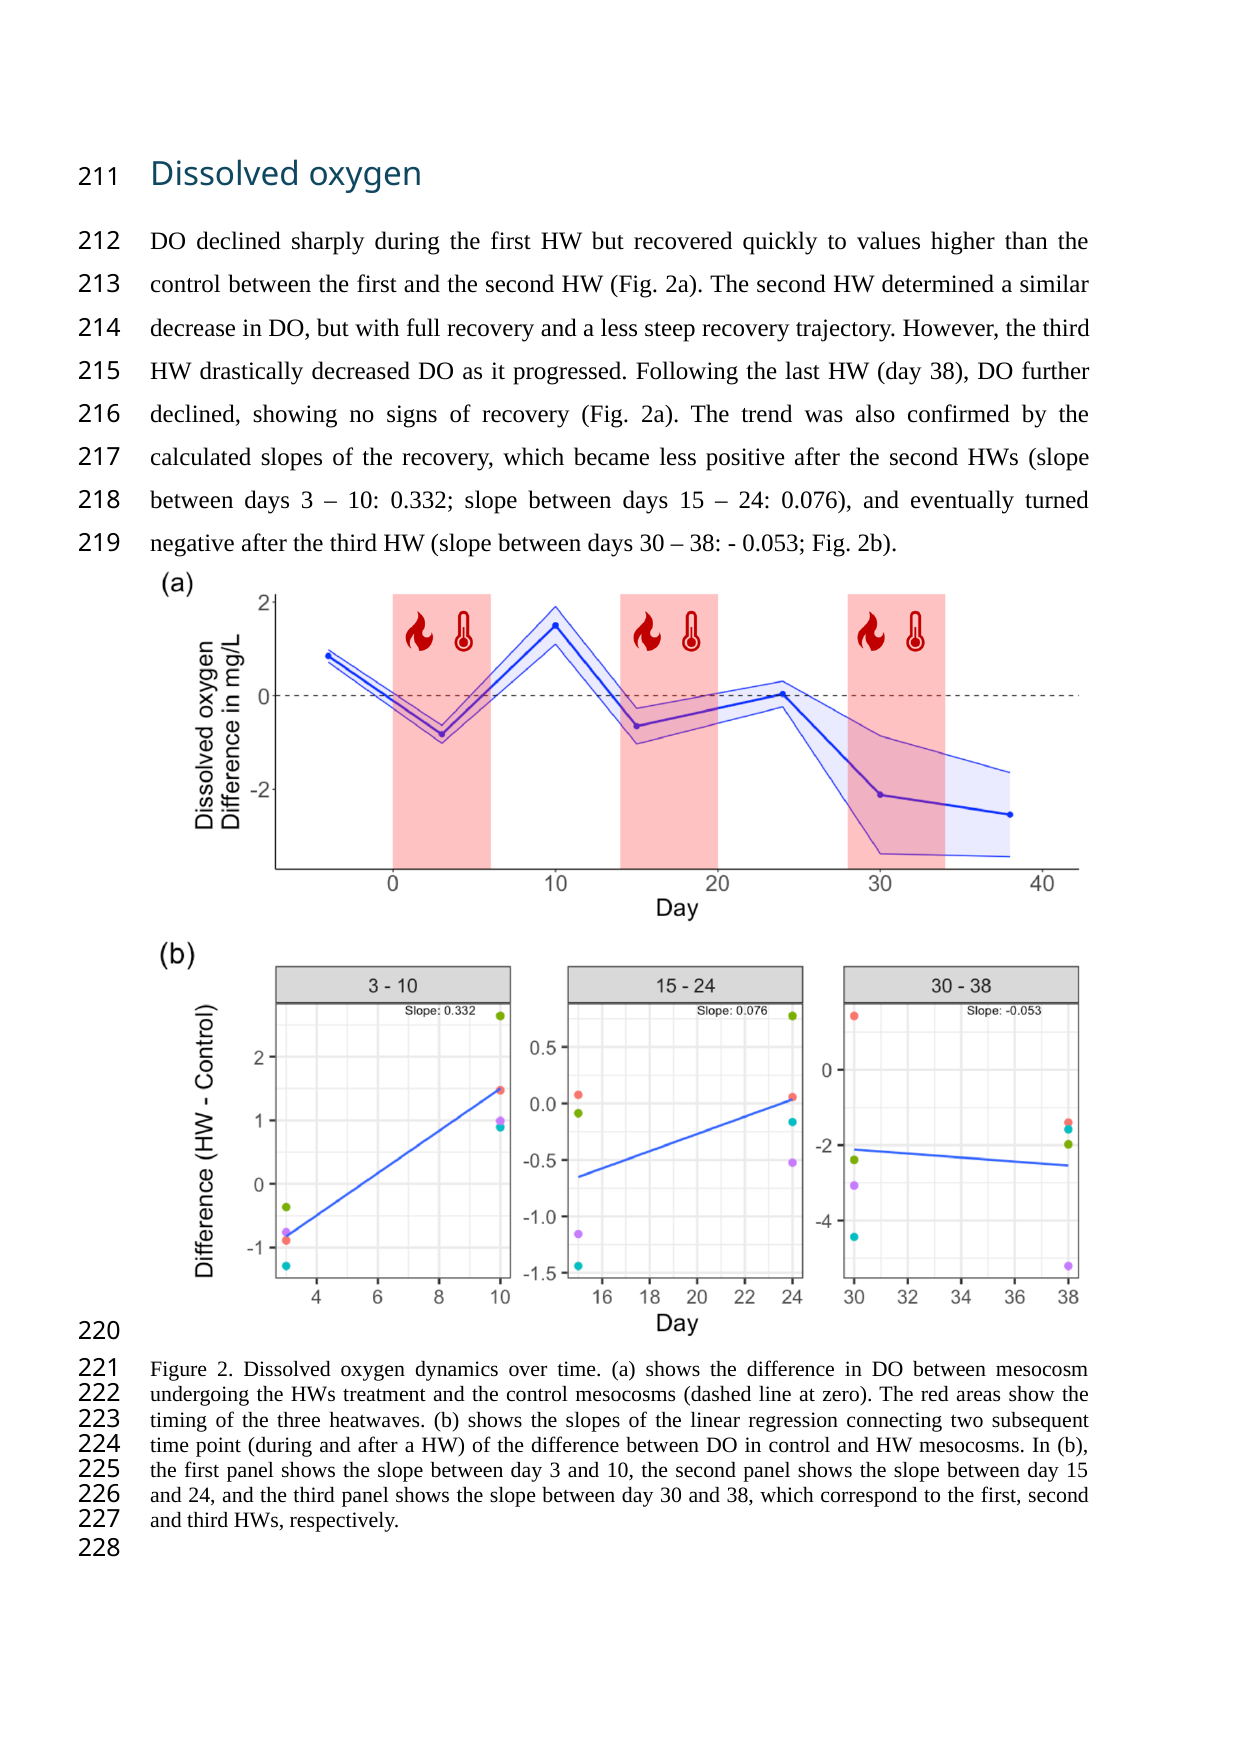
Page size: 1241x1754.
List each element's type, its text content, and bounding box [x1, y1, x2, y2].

picture [150, 571, 1091, 1340]
subtitle Dissolved oxygen [150, 150, 1090, 195]
text DO declined sharply during the first HW but recovered quickly to values higher than the control between the first and the second HW (Fig. 2a). The second HW determined a similar decrease in DO, but with full recovery and a less steep recovery trajectory. However, the third HW drastically decreased DO as it progressed. Following the last HW (day 38), DO further declined, showing no signs of recovery (Fig. 2a). The trend was also confirmed by the calculated slopes of the recovery, which became less positive after the second HWs (slope between days 3 – 10: 0.332; slope between days 15 – 24: 0.076), and eventually turned negative after the third HW (slope between days 30 – 38: - 0.053; Fig. 2b). [150, 226, 1090, 557]
text Figure 2. Dissolved oxygen dynamics over time. (a) shows the difference in DO between mesocosm undergoing the HWs treatment and the control mesocosms (dashed line at zero). The red areas show the timing of the three heatwaves. (b) shows the slopes of the linear regression connecting two subsequent time point (during and after a HW) of the difference between DO in control and HW mesocosms. In (b), the first panel shows the slope between day 3 and 10, the second panel shows the slope between day 15 and 24, and the third panel shows the slope between day 30 and 38, which correspond to the first, second and third HWs, respectively. [150, 1356, 1090, 1533]
